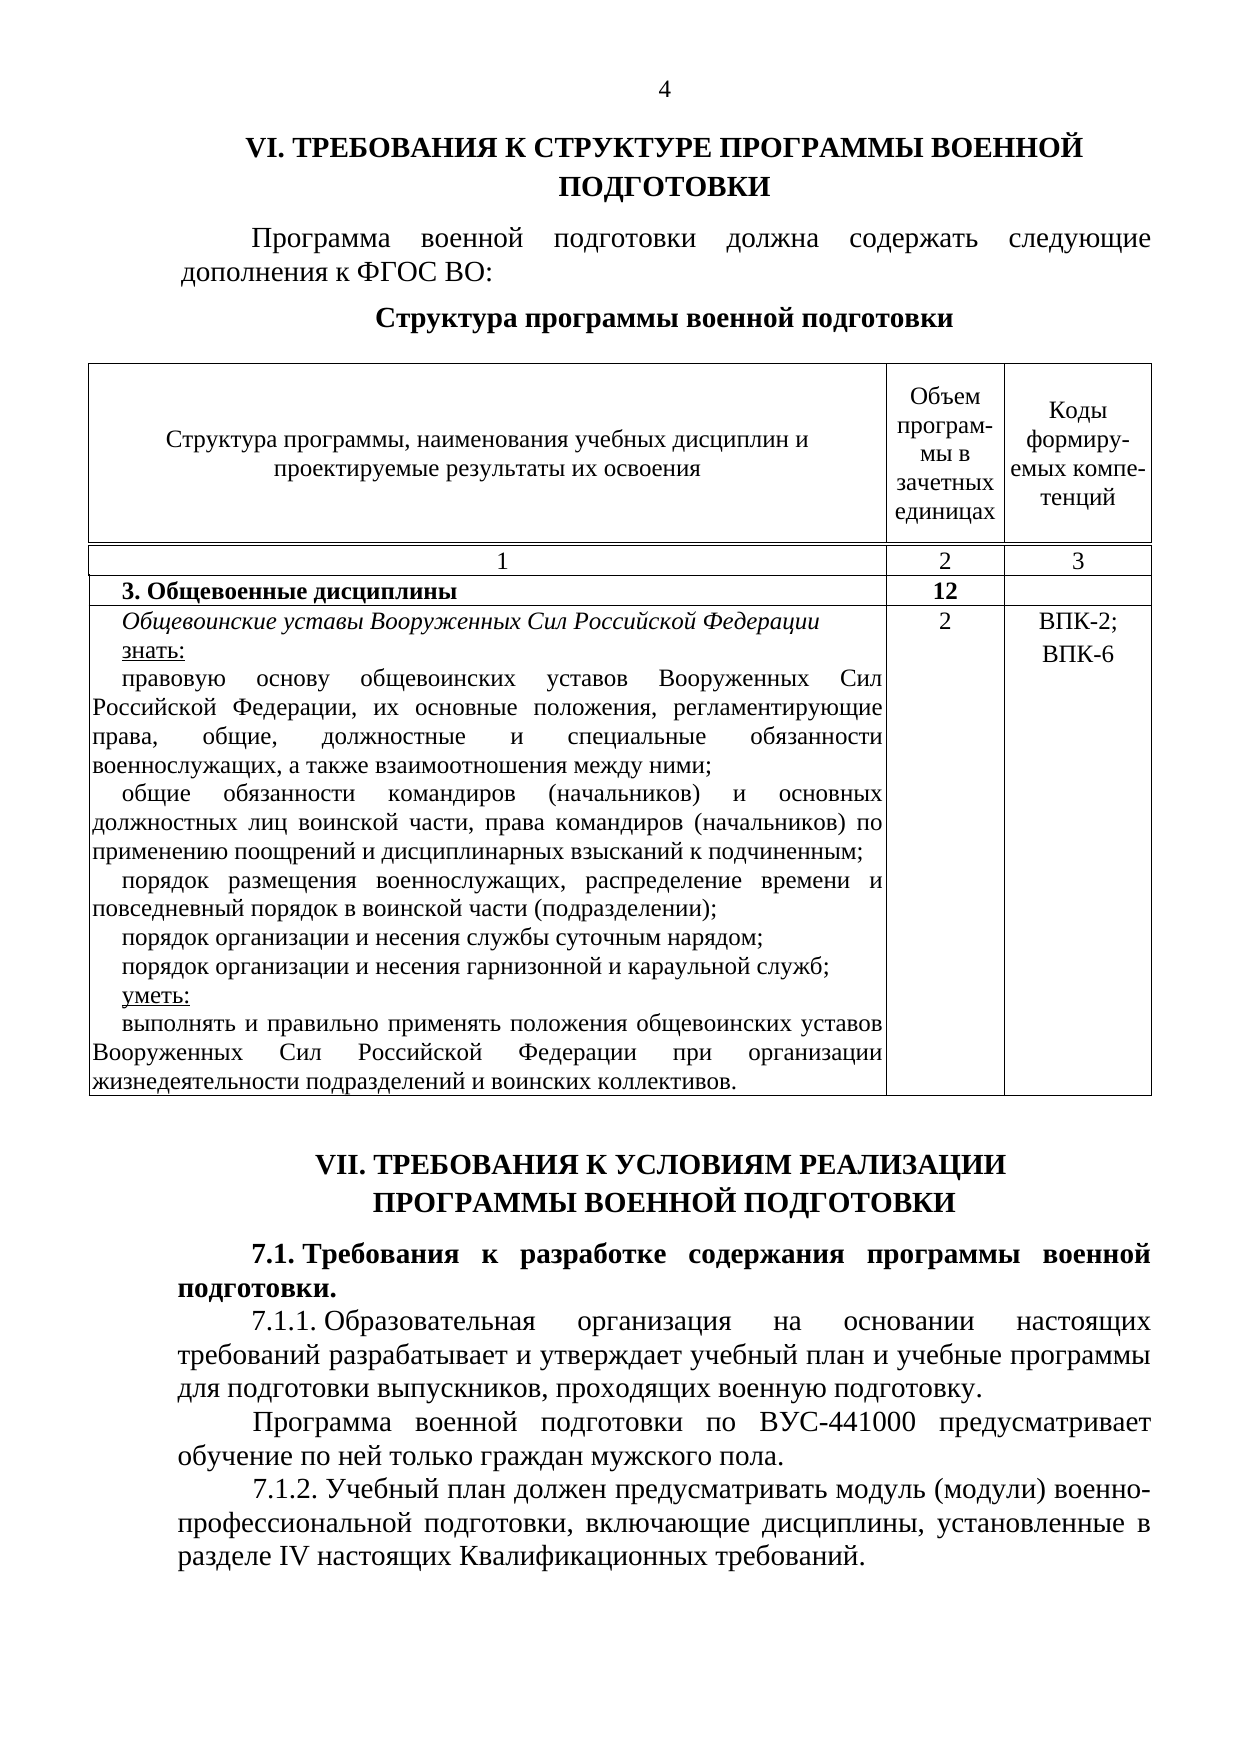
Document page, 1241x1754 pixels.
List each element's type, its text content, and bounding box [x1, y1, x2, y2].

table_header Объем програм-мы в зачетных единицах [887, 364, 1004, 542]
table_header Структура программы, наименования учебных дисциплин и проектируемые результаты их освоения [89, 364, 886, 542]
text Программа военной подготовки должна содержать следующие дополнения к ФГОС ВО: [181, 220, 1152, 287]
table_cell 3. Общевоенные дисциплины [90, 576, 886, 605]
text Структура программы военной подготовки [177, 300, 1152, 333]
text VI. ТРЕБОВАНИЯ К СТРУКТУРЕ ПРОГРАММЫ ВОЕННОЙ ПОДГОТОВКИ [177, 131, 1152, 203]
table_header 2 [887, 546, 1004, 575]
text 7.1. Требования к разработке содержания программы военной подготовки. [177, 1236, 1152, 1303]
table_cell Общевоинские уставы Вооруженных Сил Российской Федерации знать: правовую основу общевоинских уставов Вооруженных Сил Российской Федерации, их основные положения, регламентирующие права, общие, должностные и специальные обязанности военнослужащих, а также взаимоотношения между ними; общие обязанности командиров (начальников) и основных должностных лиц воинской части, права командиров (начальников) по применению поощрений и дисциплинарных взысканий к подчиненным; порядок размещения военнослужащих, распределение времени и повседневный порядок в воинской части (подразделении); порядок организации и несения службы суточным нарядом; порядок организации и несения гарнизонной и караульной служб; уметь: выполнять и правильно применять положения общевоинских уставов Вооруженных Сил Российской Федерации при организации жизнедеятельности подразделений и воинских коллективов. [90, 606, 886, 1095]
table_cell 2 [887, 606, 1004, 1095]
table_cell [1005, 576, 1151, 605]
text 7.1.2. Учебный план должен предусматривать модуль (модули) военно-профессиональной подготовки, включающие дисциплины, установленные в разделе IV настоящих Квалификационных требований. [177, 1471, 1152, 1572]
table_cell ВПК-2; ВПК-6 [1005, 606, 1151, 1095]
text VII. ТРЕБОВАНИЯ К УСЛОВИЯМ РЕАЛИЗАЦИИ ПРОГРАММЫ ВОЕННОЙ ПОДГОТОВКИ [177, 1147, 1152, 1219]
table_cell 12 [887, 576, 1004, 605]
table_header 1 [89, 546, 886, 575]
text 7.1.1. Образовательная организация на основании настоящих требований разрабатывает и утверждает учебный план и учебные программы для подготовки выпускников, проходящих военную подготовку. [177, 1303, 1152, 1404]
table_header 3 [1005, 546, 1151, 575]
table_header Коды формиру-емых компе-тенций [1005, 364, 1151, 542]
text Программа военной подготовки по ВУС-441000 предусматривает обучение по ней только граждан мужского пола. [177, 1404, 1152, 1471]
